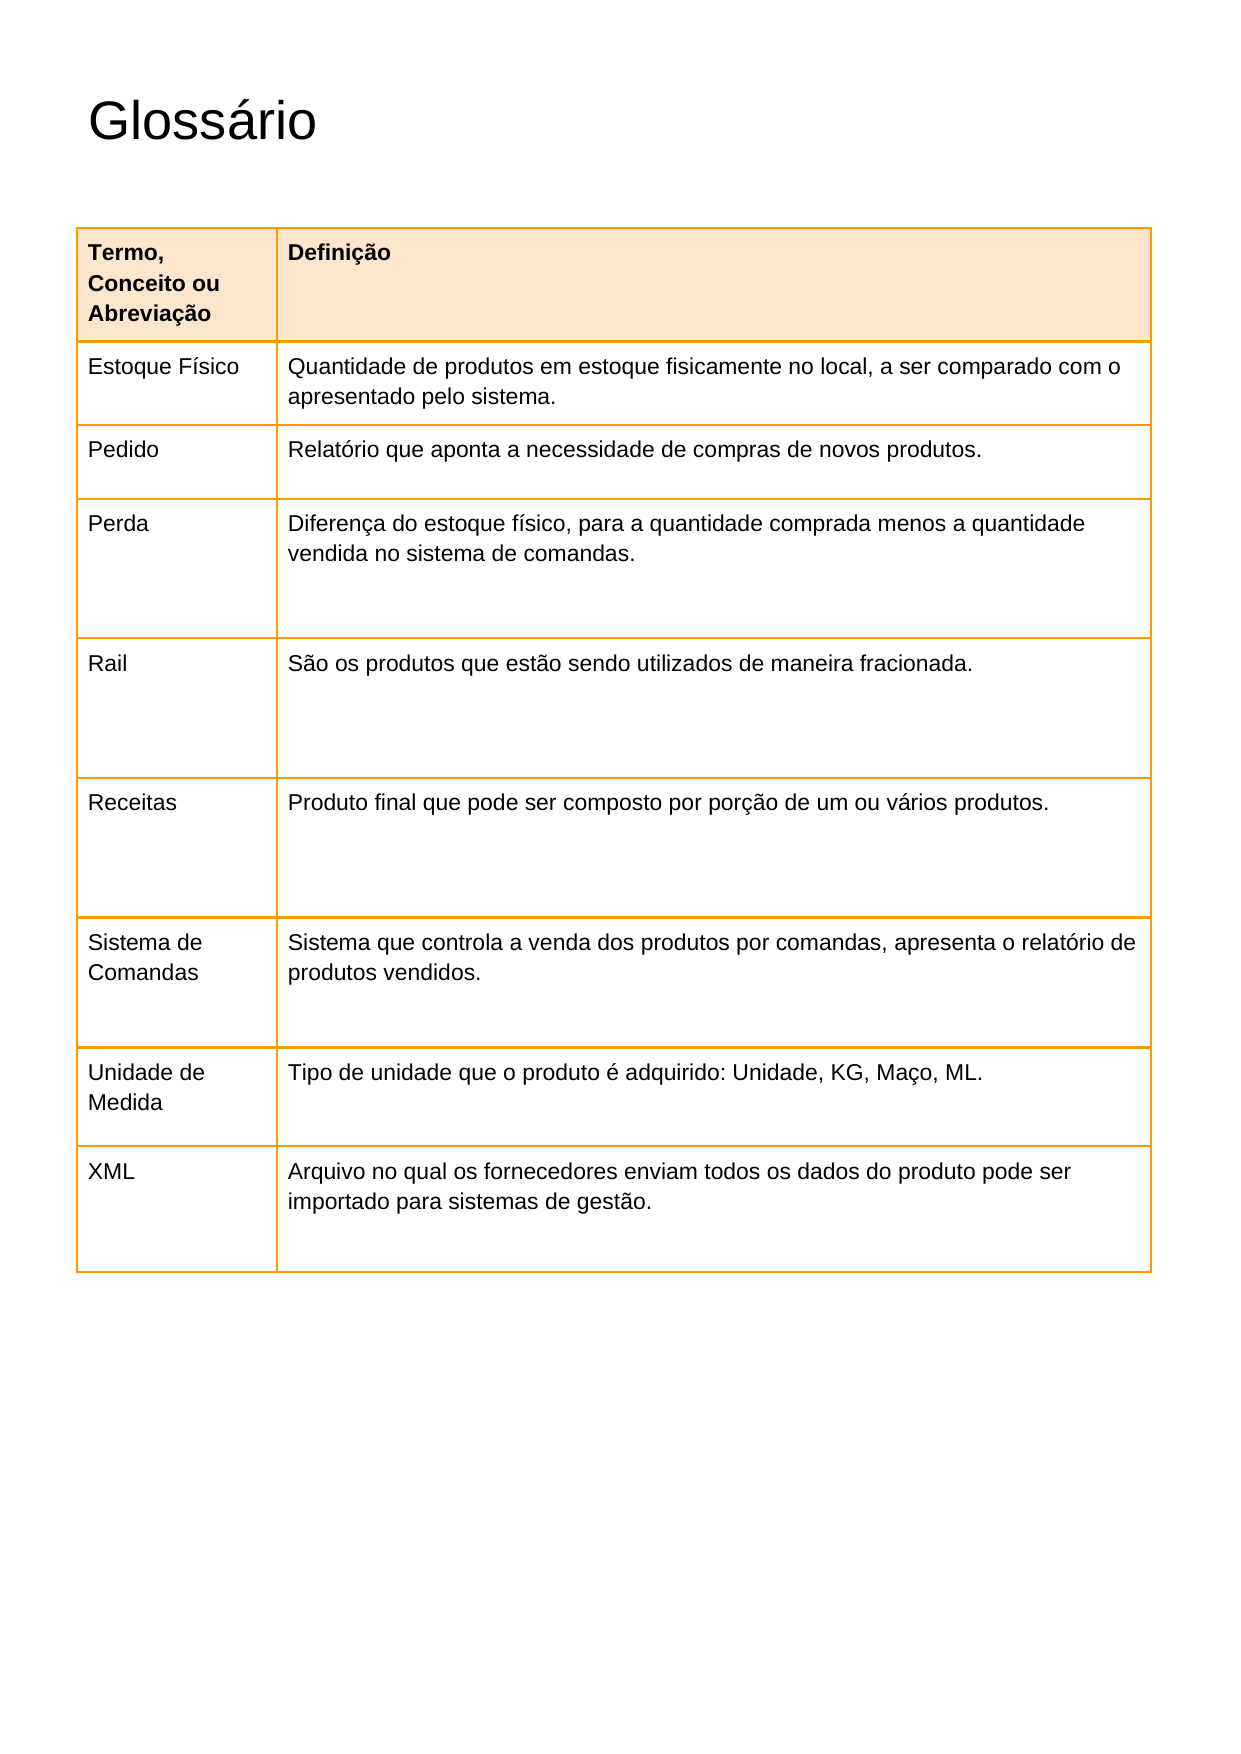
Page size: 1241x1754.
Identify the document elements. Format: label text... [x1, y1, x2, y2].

title Glossário [88, 88, 1090, 151]
table_header Termo, Conceito ou Abreviação [78, 229, 276, 340]
table_cell Sistema que controla a venda dos produtos por comandas, apresenta o relatório de produtos vendidos. [278, 919, 1150, 1046]
table_cell Diferença do estoque físico, para a quantidade comprada menos a quantidade vendida no sistema de comandas. [278, 500, 1150, 637]
table_cell Relatório que aponta a necessidade de compras de novos produtos. [278, 426, 1150, 498]
table_cell Pedido [78, 426, 276, 498]
table_cell São os produtos que estão sendo utilizados de maneira fracionada. [278, 639, 1150, 777]
table_cell Receitas [78, 779, 276, 916]
table_cell Sistema de Comandas [78, 919, 276, 1046]
table_cell Unidade de Medida [78, 1049, 276, 1145]
table_cell Tipo de unidade que o produto é adquirido: Unidade, KG, Maço, ML. [278, 1049, 1150, 1145]
table_cell Produto final que pode ser composto por porção de um ou vários produtos. [278, 779, 1150, 916]
table_cell Perda [78, 500, 276, 637]
table_cell Estoque Físico [78, 343, 276, 424]
table_cell Rail [78, 639, 276, 777]
table_cell Quantidade de produtos em estoque fisicamente no local, a ser comparado com o apresentado pelo sistema. [278, 343, 1150, 424]
table_cell Arquivo no qual os fornecedores enviam todos os dados do produto pode ser importado para sistemas de gestão. [278, 1147, 1150, 1271]
table_cell XML [78, 1147, 276, 1271]
table_header Definição [278, 229, 1150, 340]
